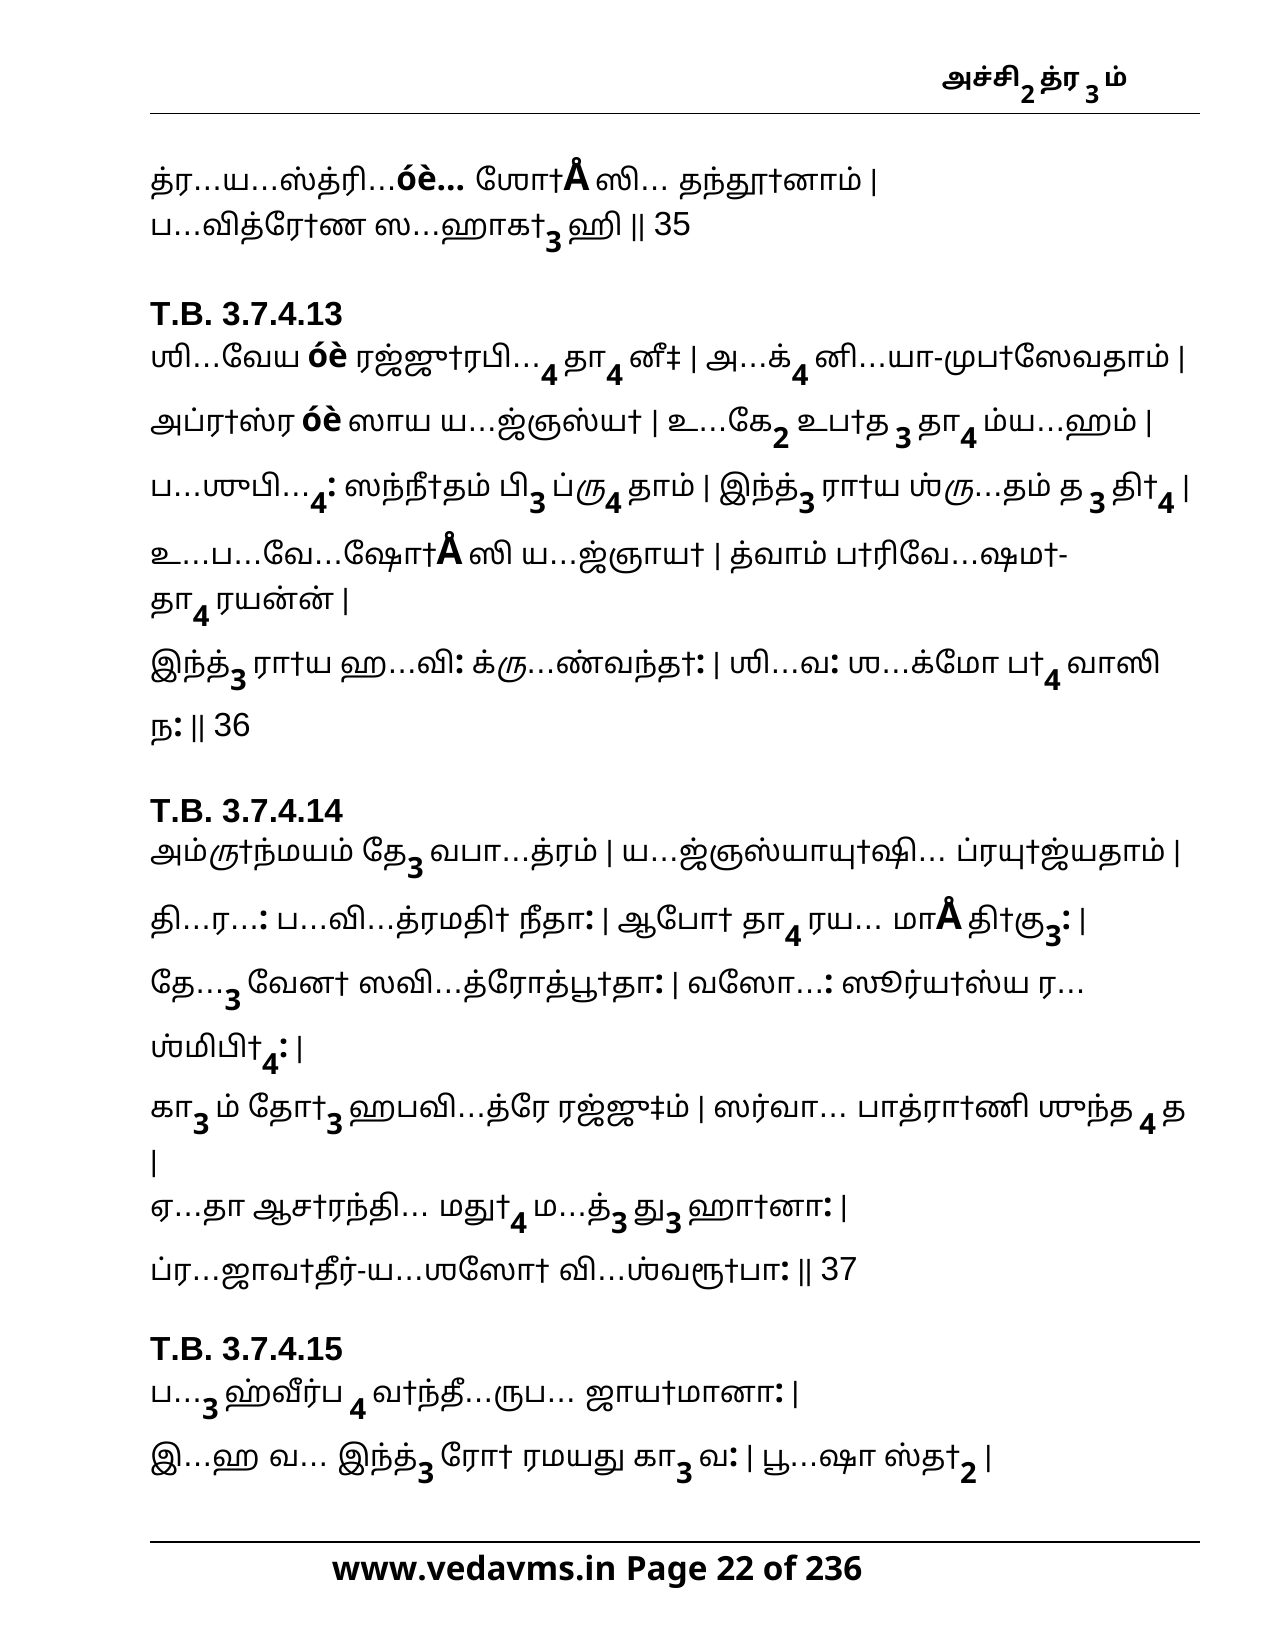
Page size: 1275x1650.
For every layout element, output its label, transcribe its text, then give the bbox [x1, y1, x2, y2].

text ப…வித்ரே†ண ஸ…ஹாக†3ஹி || 35 [150, 203, 1200, 260]
text இ…ஹ வ… இந்த்3ரோ† ரமயது கா3வ: | பூ…ஷா ஸ்த†2 | [150, 1431, 1219, 1492]
text ஶி…வேயóè ரஜ்ஜு†ரபி…4தா4னீ‡ | அ…க்4னி…யா-முப†ஸேவதாம் | அப்ர†ஸ்ரóèஸாய ய…ஜ்ஞஸ்ய† | உ…கே2 உப†த3தா4ம்ய…ஹம் | [150, 332, 1200, 457]
text இந்த்3ரா†ய ஹ…வி: க்ரு…ண்வந்த†: | ஶி…வ: ஶ…க்மோ ப†4வாஸி ந: || 36 [150, 638, 1200, 747]
text T.B. 3.7.4.14 [150, 791, 1200, 830]
text ப…ஶுபி…4: ஸந்நீ†தம் பி3ப்ரு4தாம் | இந்த்3ரா†ய ஶ்ரு…தம் த3தி†4 | [150, 460, 1200, 521]
text ப்ர…ஜாவ†தீர்-ய…ஶஸோ† வி…ஶ்வரூ†பா: || 37 [150, 1245, 1200, 1291]
text T.B. 3.7.4.15 [150, 1329, 1200, 1367]
text T.B. 3.7.4.13 [150, 294, 1200, 332]
text உ…ப…வே…ஷோ†Åஸி ய…ஜ்ஞாய† | த்வாம் ப†ரிவே…ஷம†-தா4ரயன்ன் | [150, 524, 1200, 635]
text அம்ரு†ந்மயம் தே3வபா…த்ரம் | ய…ஜ்ஞஸ்யாயு†ஷி… ப்ரயு†ஜ்யதாம் | [150, 830, 1200, 887]
text த்ர…ய…ஸ்த்ரி…óè… ஶோ†Åஸி… தந்தூ†னாம் | [150, 150, 1200, 201]
text கா3ம் தோ†3ஹபவி…த்ரே ரஜ்ஜு‡ம் | ஸர்வா… பாத்ரா†ணி ஶுந்த4த | ஏ…தா ஆச†ரந்தி… மது†4ம…த்3து3ஹா†னா: | [150, 1086, 1200, 1242]
text தி…ர…: ப…வி…த்ரமதி† நீதா: | ஆபோ† தா4ரய… மாÅதி†கு3: | தே…3வேன† ஸவி…த்ரோத்பூ†தா: | வஸோ…: ஸூர்ய†ஸ்ய ர…ஶ்மிபி†4: | [150, 889, 1200, 1083]
text ப…3ஹ்வீர்ப4வ†ந்தீ…ருப… ஜாய†மானா: | [150, 1367, 1219, 1428]
